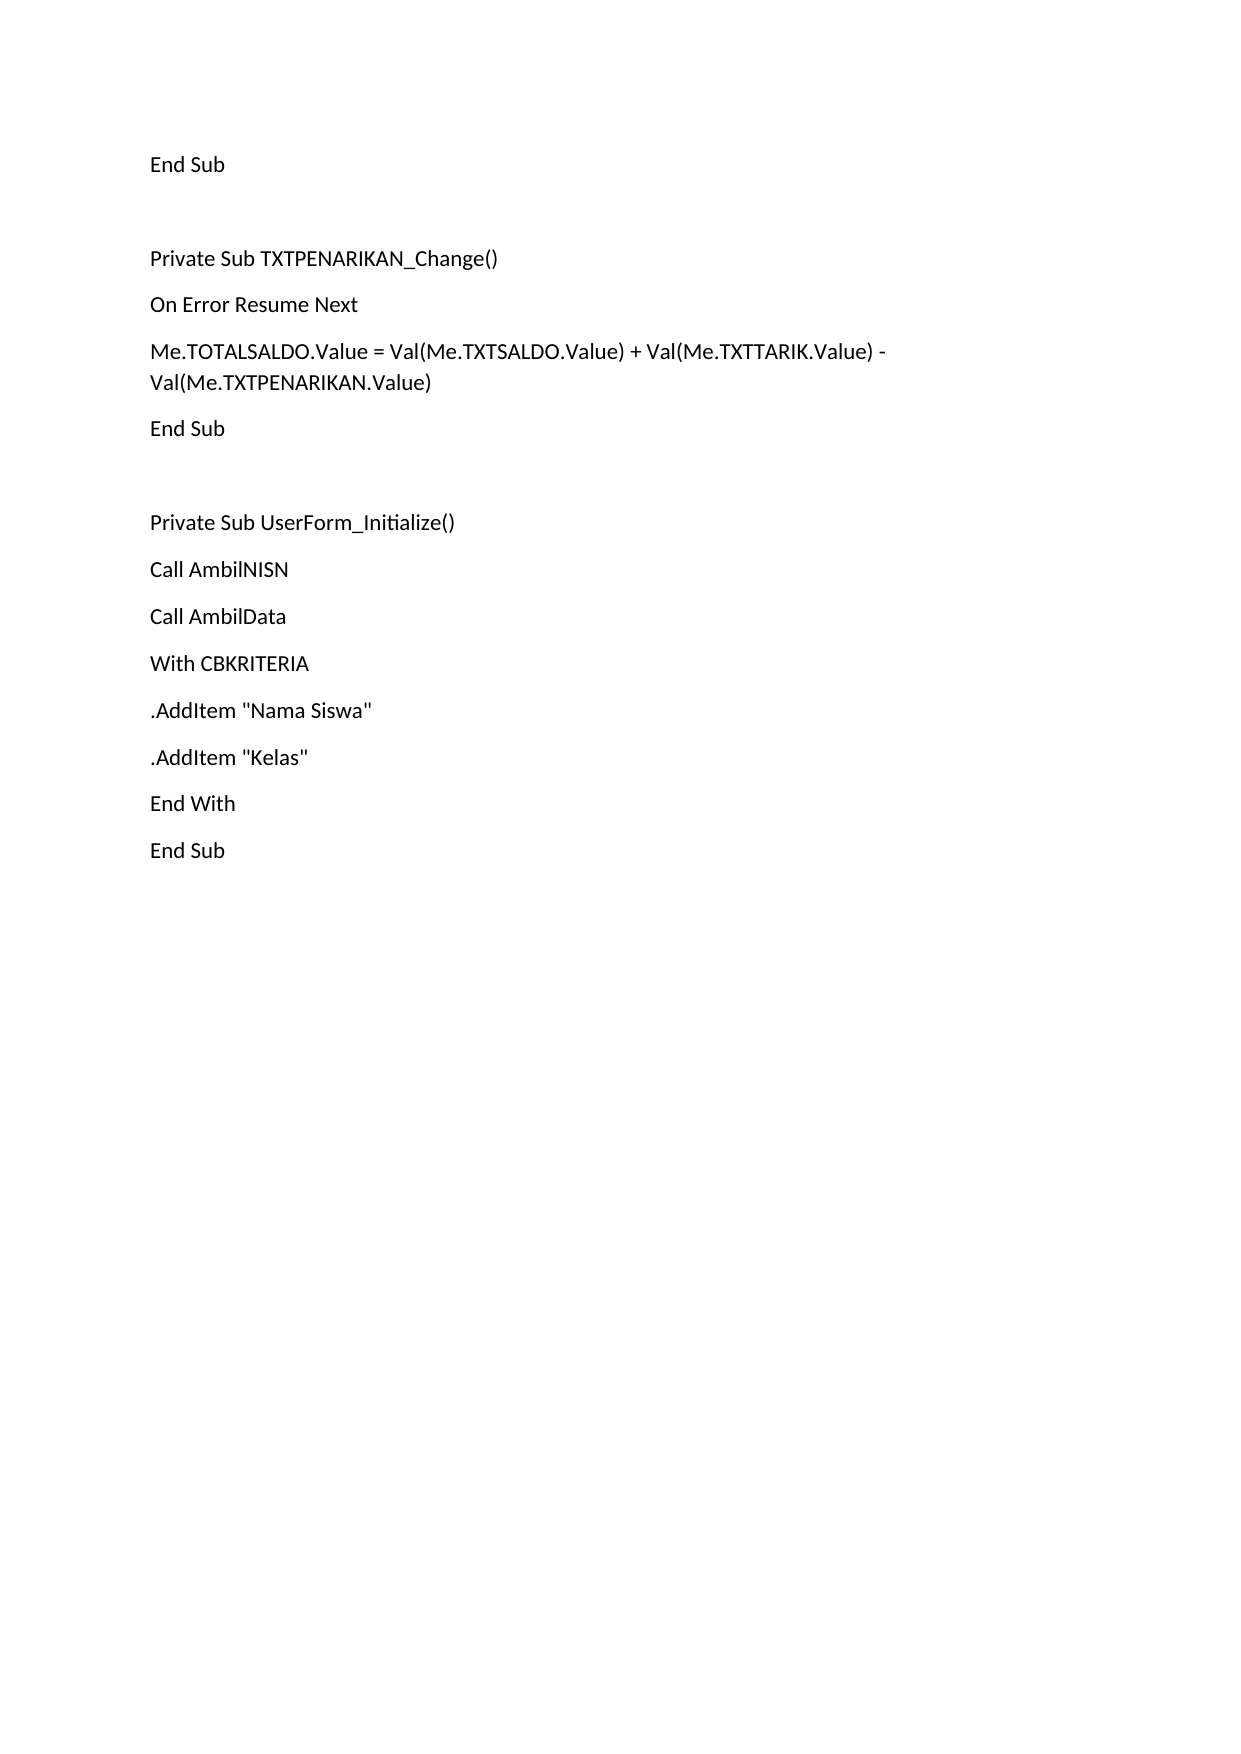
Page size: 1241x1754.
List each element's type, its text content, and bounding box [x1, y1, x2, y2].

text End Sub [150, 836, 1090, 864]
text .AddItem "Nama Siswa" [150, 696, 1090, 724]
text Call AmbilData [150, 602, 1090, 630]
text On Error Resume Next [150, 291, 1090, 319]
text Me.TOTALSALDO.Value = Val(Me.TXTSALDO.Value) + Val(Me.TXTTARIK.Value) - Val(Me.TXTPENARIKAN.Value) [150, 337, 1090, 396]
text With CBKRITERIA [150, 649, 1090, 677]
text End With [150, 789, 1090, 818]
text End Sub [150, 414, 1090, 443]
text Call AmbilNISN [150, 555, 1090, 583]
text Private Sub TXTPENARIKAN_Change() [150, 244, 1090, 272]
text .AddItem "Kelas" [150, 743, 1090, 771]
text End Sub [150, 150, 1090, 178]
text Private Sub UserForm_Initialize() [150, 508, 1090, 536]
